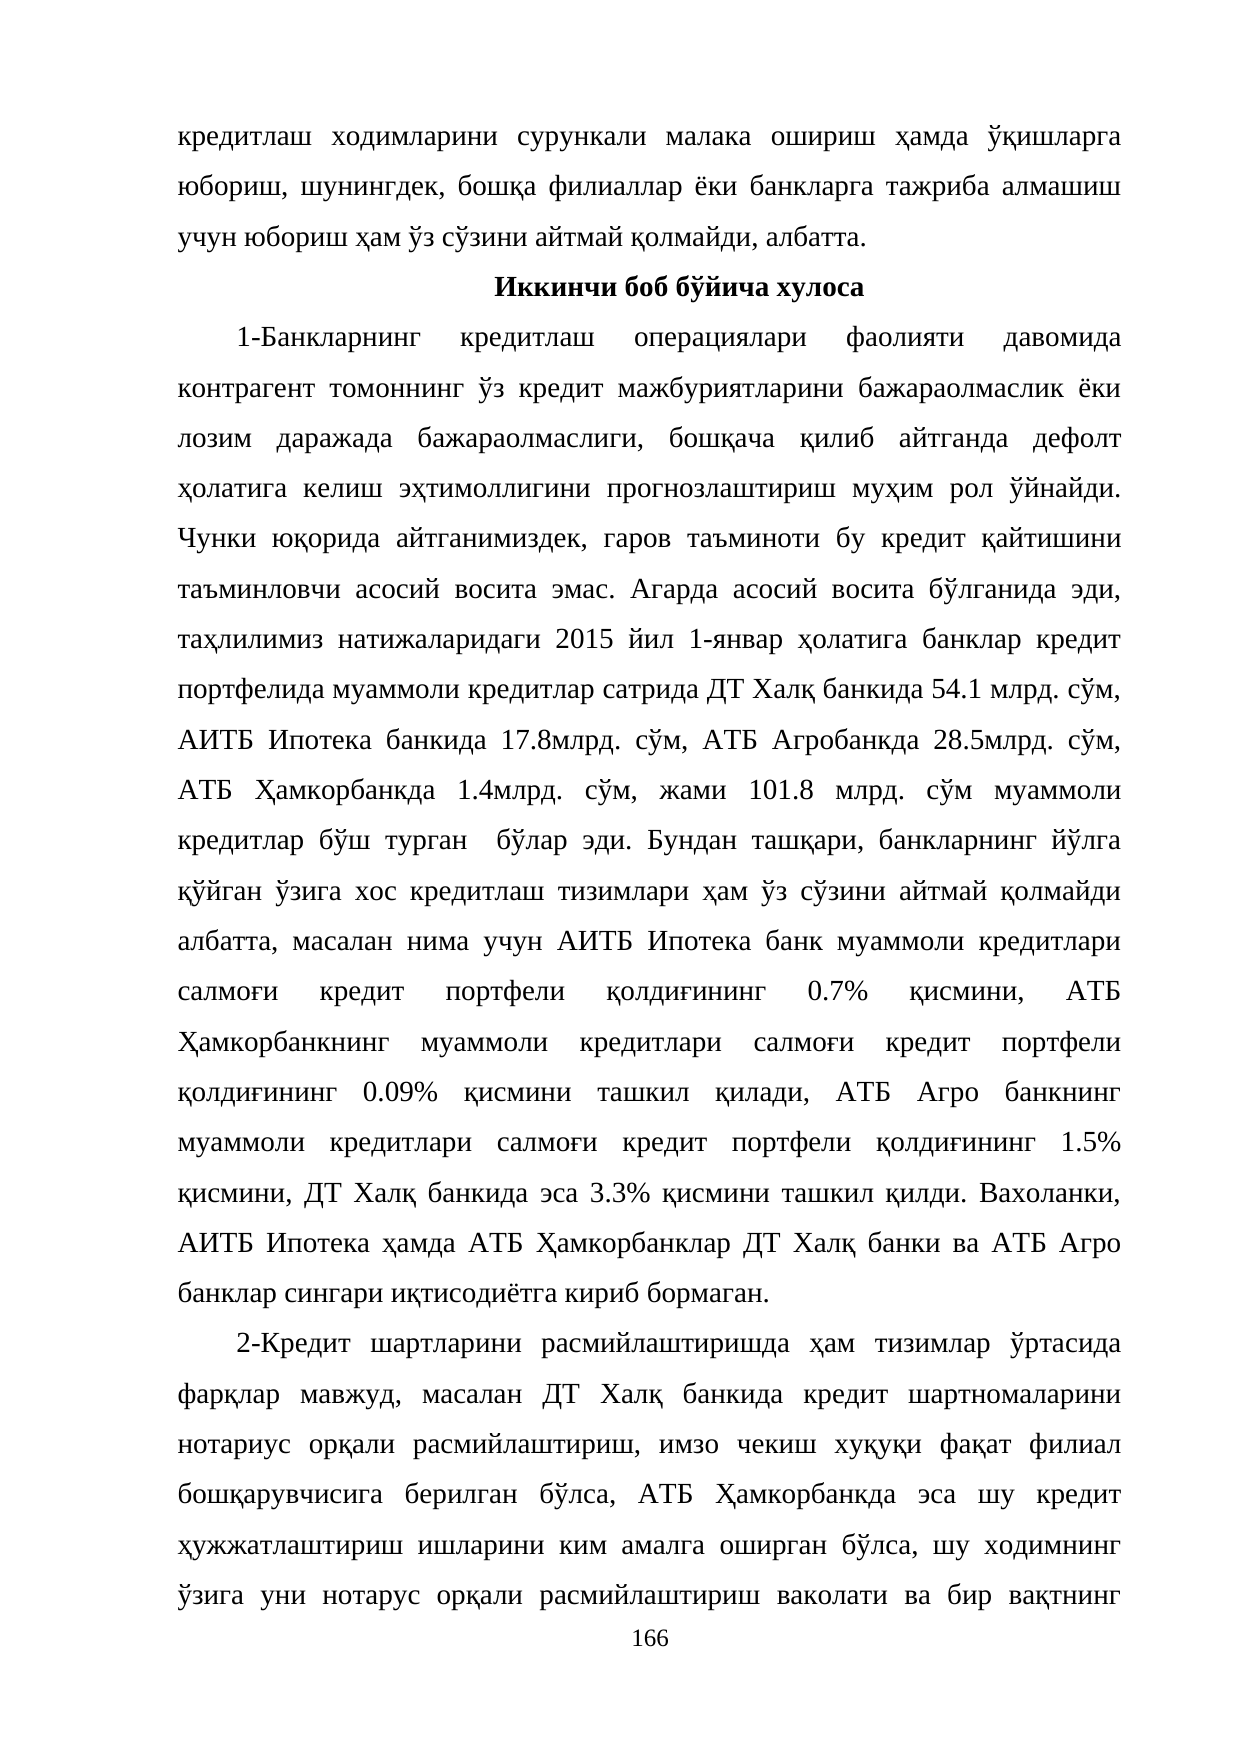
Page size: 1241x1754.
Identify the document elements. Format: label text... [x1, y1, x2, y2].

text 1-Банкларнинг кредитлаш операциялари фаолияти давомида контрагент томоннинг ўз кредит мажбуриятларини бажараолмаслик ёки лозим даражада бажараолмаслиги, бошқача қилиб айтганда дефолт ҳолатига келиш эҳтимоллигини прогнозлаштириш муҳим рол ўйнайди. Чунки юқорида айтганимиздек, гаров таъминоти бу кредит қайтишини таъминловчи асосий восита эмас. Агарда асосий восита бўлганида эди, таҳлилимиз натижаларидаги 2015 йил 1-январ ҳолатига банклар кредит портфелида муаммоли кредитлар сатрида ДТ Халқ банкида 54.1 млрд. сўм, АИТБ Ипотека банкида 17.8млрд. сўм, АТБ Агробанкда 28.5млрд. сўм, АТБ Ҳамкорбанкда 1.4млрд. сўм, жами 101.8 млрд. сўм муаммоли кредитлар бўш турган бўлар эди. Бундан ташқари, банкларнинг йўлга қўйган ўзига хос кредитлаш тизимлари ҳам ўз сўзини айтмай қолмайди албатта, масалан нима учун АИТБ Ипотека банк муаммоли кредитлари салмоғи кредит портфели қолдиғининг 0.7% қисмини, АТБ Ҳамкорбанкнинг муаммоли кредитлари салмоғи кредит портфели қолдиғининг 0.09% қисмини ташкил қилади, АТБ Агро банкнинг муаммоли кредитлари салмоғи кредит портфели қолдиғининг 1.5% қисмини, ДТ Халқ банкида эса 3.3% қисмини ташкил қилди. Вахоланки, АИТБ Ипотека ҳамда АТБ Ҳамкорбанклар ДТ Халқ банки ва АТБ Агро банклар сингари иқтисодиётга кириб бормаган. [177, 319, 1122, 1309]
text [177, 118, 1122, 252]
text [177, 1326, 1122, 1611]
text Иккинчи боб бўйича хулоса [177, 269, 1122, 303]
